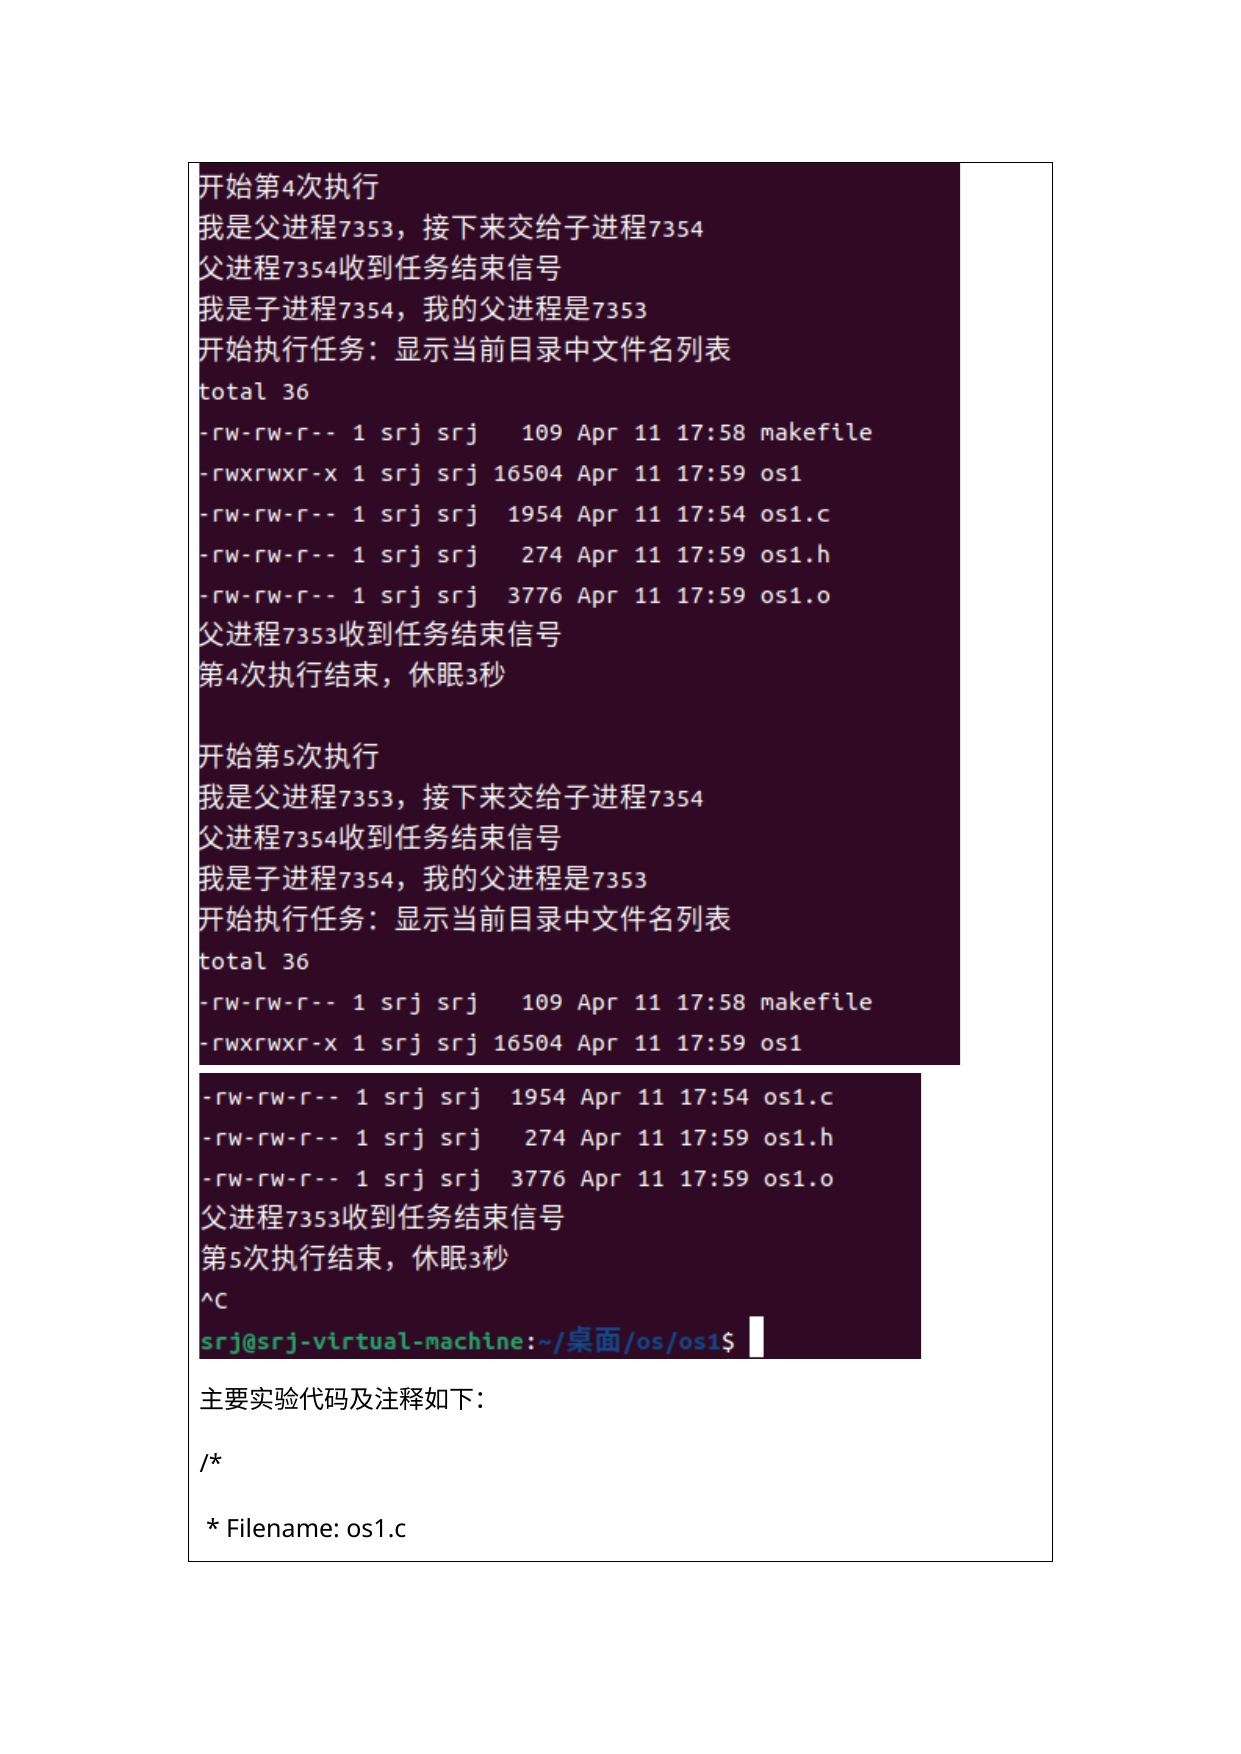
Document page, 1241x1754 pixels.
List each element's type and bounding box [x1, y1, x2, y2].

picture [199, 163, 961, 1065]
picture [199, 1073, 922, 1359]
table_cell [189, 163, 1052, 1561]
